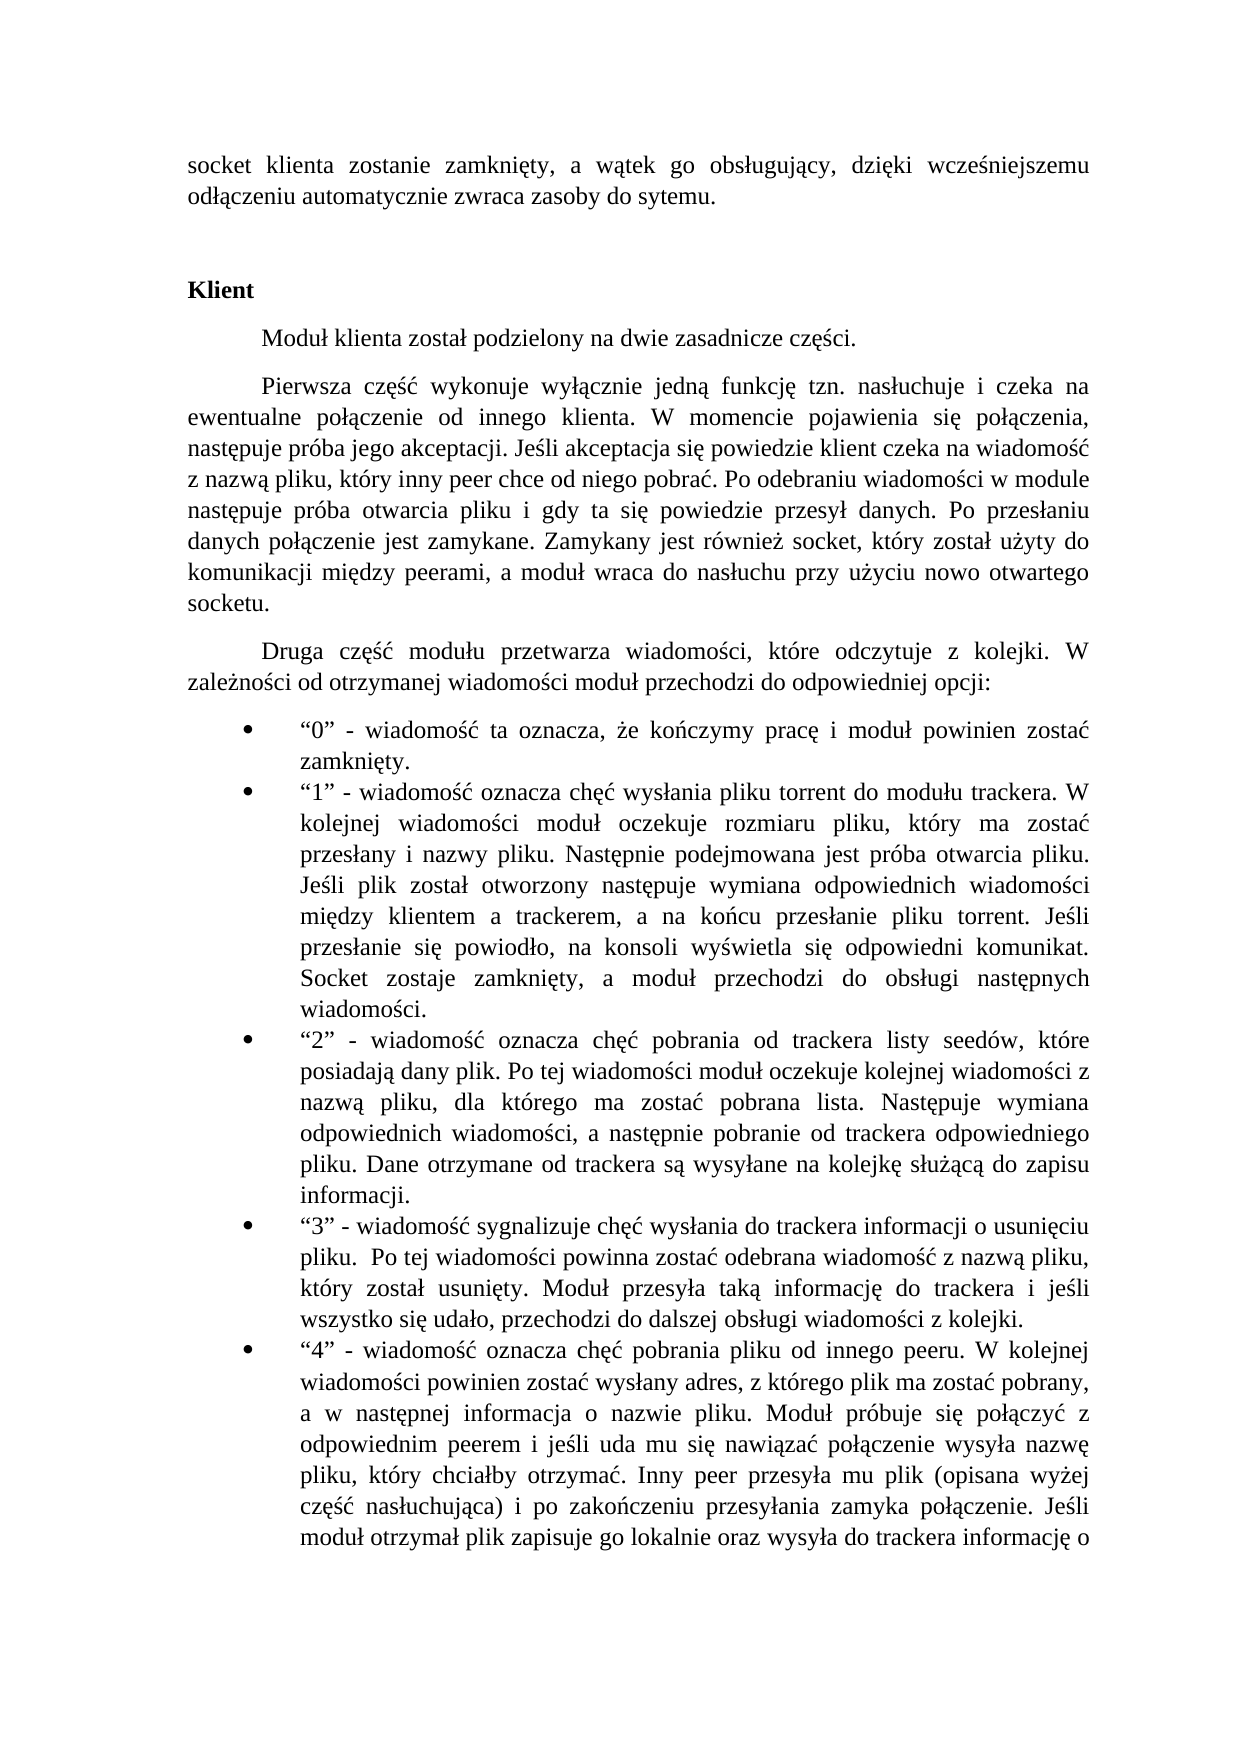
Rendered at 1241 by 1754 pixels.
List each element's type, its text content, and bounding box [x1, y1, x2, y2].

list “3” - wiadomość sygnalizuje chęć wysłania do trackera informacji o usunięciu pliku. Po tej wiadomości powinna zostać odebrana wiadomość z nazwą pliku, który został usunięty. Moduł przesyła taką informację do trackera i jeśli wszystko się udało, przechodzi do dalszej obsługi wiadomości z kolejki. [244, 1211, 1090, 1333]
text Druga część modułu przetwarza wiadomości, które odczytuje z kolejki. W zależności od otrzymanej wiadomości moduł przechodzi do odpowiedniej opcji: [187, 636, 1090, 696]
list “0” - wiadomość ta oznacza, że kończymy pracę i moduł powinien zostać zamknięty. [244, 715, 1090, 774]
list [244, 1336, 1090, 1551]
list “2” - wiadomość oznacza chęć pobrania od trackera listy seedów, które posiadają dany plik. Po tej wiadomości moduł oczekuje kolejnej wiadomości z nazwą pliku, dla którego ma zostać pobrana lista. Następuje wymiana odpowiednich wiadomości, a następnie pobranie od trackera odpowiedniego pliku. Dane otrzymane od trackera są wysyłane na kolejkę służącą do zapisu informacji. [244, 1025, 1090, 1209]
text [187, 150, 1090, 210]
list “1” - wiadomość oznacza chęć wysłania pliku torrent do modułu trackera. W kolejnej wiadomości moduł oczekuje rozmiaru pliku, który ma zostać przesłany i nazwy pliku. Następnie podejmowana jest próba otwarcia pliku. Jeśli plik został otworzony następuje wymiana odpowiednich wiadomości między klientem a trackerem, a na końcu przesłanie pliku torrent. Jeśli przesłanie się powiodło, na konsoli wyświetla się odpowiedni komunikat. Socket zostaje zamknięty, a moduł przechodzi do obsługi następnych wiadomości. [244, 777, 1090, 1023]
text Moduł klienta został podzielony na dwie zasadnicze części. [187, 323, 1090, 352]
text Klient [187, 276, 1090, 304]
text Pierwsza część wykonuje wyłącznie jedną funkcję tzn. nasłuchuje i czeka na ewentualne połączenie od innego klienta. W momencie pojawienia się połączenia, następuje próba jego akceptacji. Jeśli akceptacja się powiedzie klient czeka na wiadomość z nazwą pliku, który inny peer chce od niego pobrać. Po odebraniu wiadomości w module następuje próba otwarcia pliku i gdy ta się powiedzie przesył danych. Po przesłaniu danych połączenie jest zamykane. Zamykany jest również socket, który został użyty do komunikacji między peerami, a moduł wraca do nasłuchu przy użyciu nowo otwartego socketu. [187, 371, 1090, 617]
